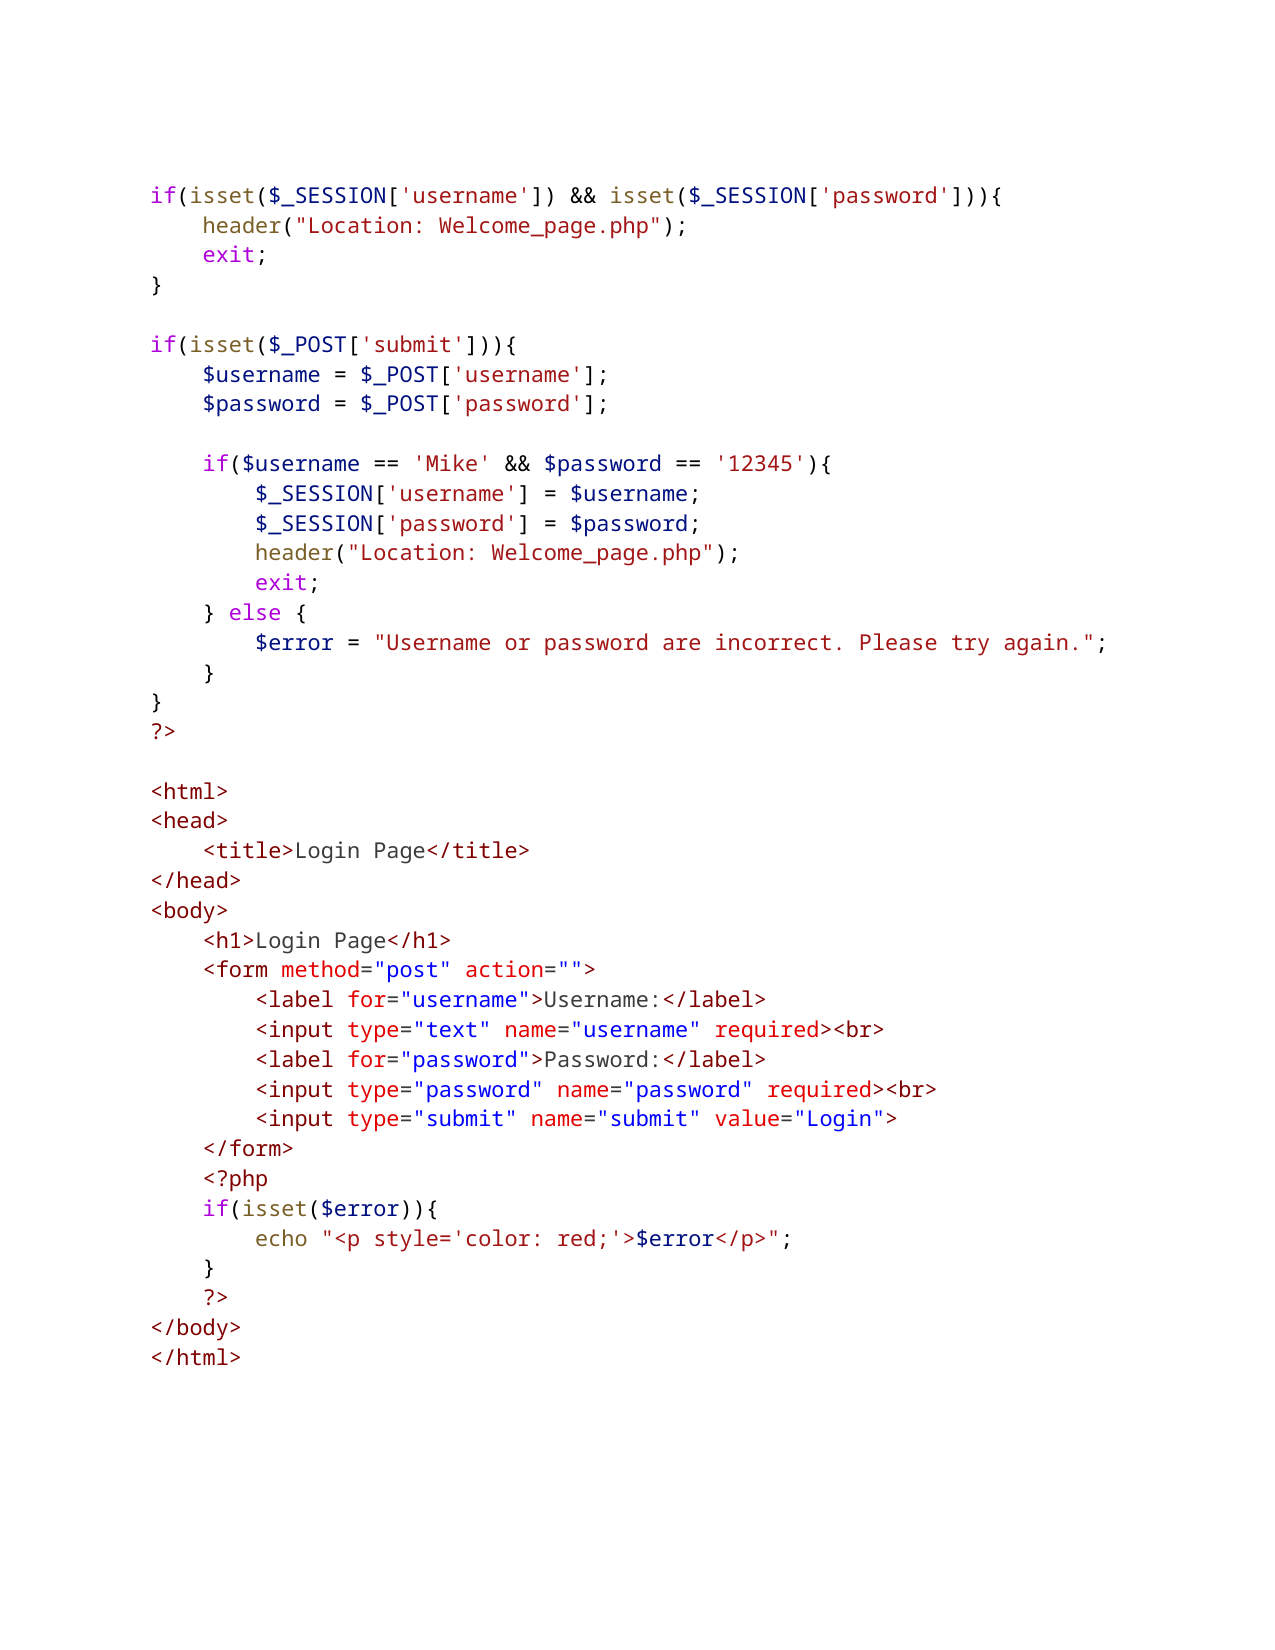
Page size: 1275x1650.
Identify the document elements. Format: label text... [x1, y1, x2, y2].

text ?> [150, 1282, 1125, 1312]
text if(isset($_POST['submit'])){ [150, 329, 1125, 358]
text $error = "Username or password are incorrect. Please try again."; [150, 627, 1125, 656]
text </html> [150, 1342, 1125, 1371]
text <label for="username">Username:</label> [150, 984, 1125, 1014]
text <head> [150, 805, 1125, 835]
text <body> [150, 895, 1125, 924]
text </form> [150, 1133, 1125, 1163]
text <input type="password" name="password" required><br> [150, 1073, 1125, 1103]
text <h1>Login Page</h1> [150, 924, 1125, 954]
text <input type="submit" name="submit" value="Login"> [150, 1103, 1125, 1133]
text } else { [150, 597, 1125, 627]
text if(isset($error)){ [150, 1193, 1125, 1222]
text </head> [150, 865, 1125, 895]
text header("Location: Welcome_page.php"); [150, 209, 1125, 239]
text exit; [150, 239, 1125, 269]
text <label for="password">Password:</label> [150, 1044, 1125, 1073]
text if(isset($_SESSION['username']) && isset($_SESSION['password'])){ [150, 180, 1125, 209]
text <form method="post" action=""> [150, 954, 1125, 984]
text $_SESSION['password'] = $password; [150, 507, 1125, 537]
text } [150, 686, 1125, 716]
text exit; [150, 567, 1125, 597]
text $password = $_POST['password']; [150, 388, 1125, 418]
text <input type="text" name="username" required><br> [150, 1014, 1125, 1044]
text ?> [150, 716, 1125, 746]
text if($username == 'Mike' && $password == '12345'){ [150, 448, 1125, 478]
text $_SESSION['username'] = $username; [150, 478, 1125, 507]
text $username = $_POST['username']; [150, 358, 1125, 388]
text } [150, 656, 1125, 686]
text </body> [150, 1312, 1125, 1342]
text } [150, 1252, 1125, 1282]
text header("Location: Welcome_page.php"); [150, 537, 1125, 567]
text <html> [150, 776, 1125, 805]
text <?php [150, 1163, 1125, 1193]
text <title>Login Page</title> [150, 835, 1125, 865]
text echo "<p style='color: red;'>$error</p>"; [150, 1222, 1125, 1252]
text } [150, 269, 1125, 299]
